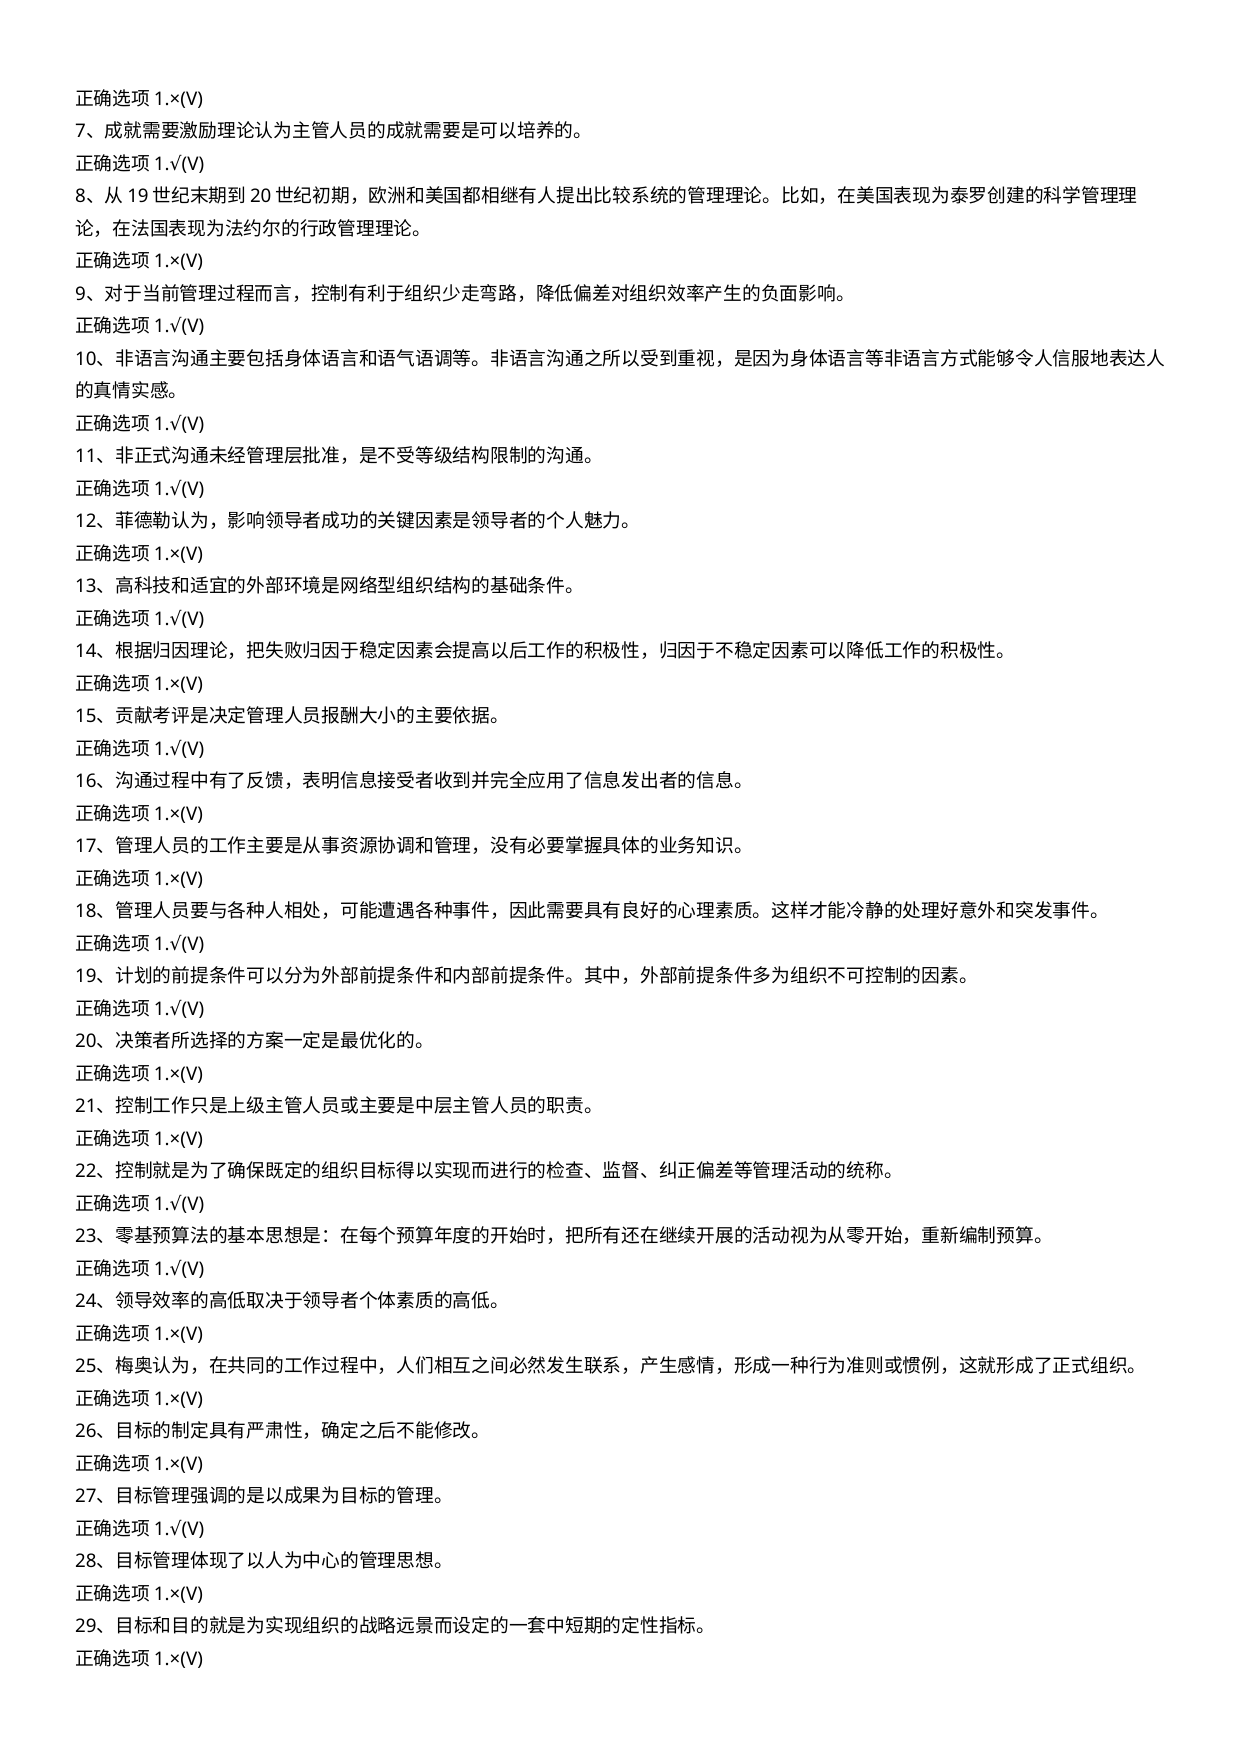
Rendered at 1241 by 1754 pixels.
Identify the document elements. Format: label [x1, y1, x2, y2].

text [75, 81, 1165, 1673]
